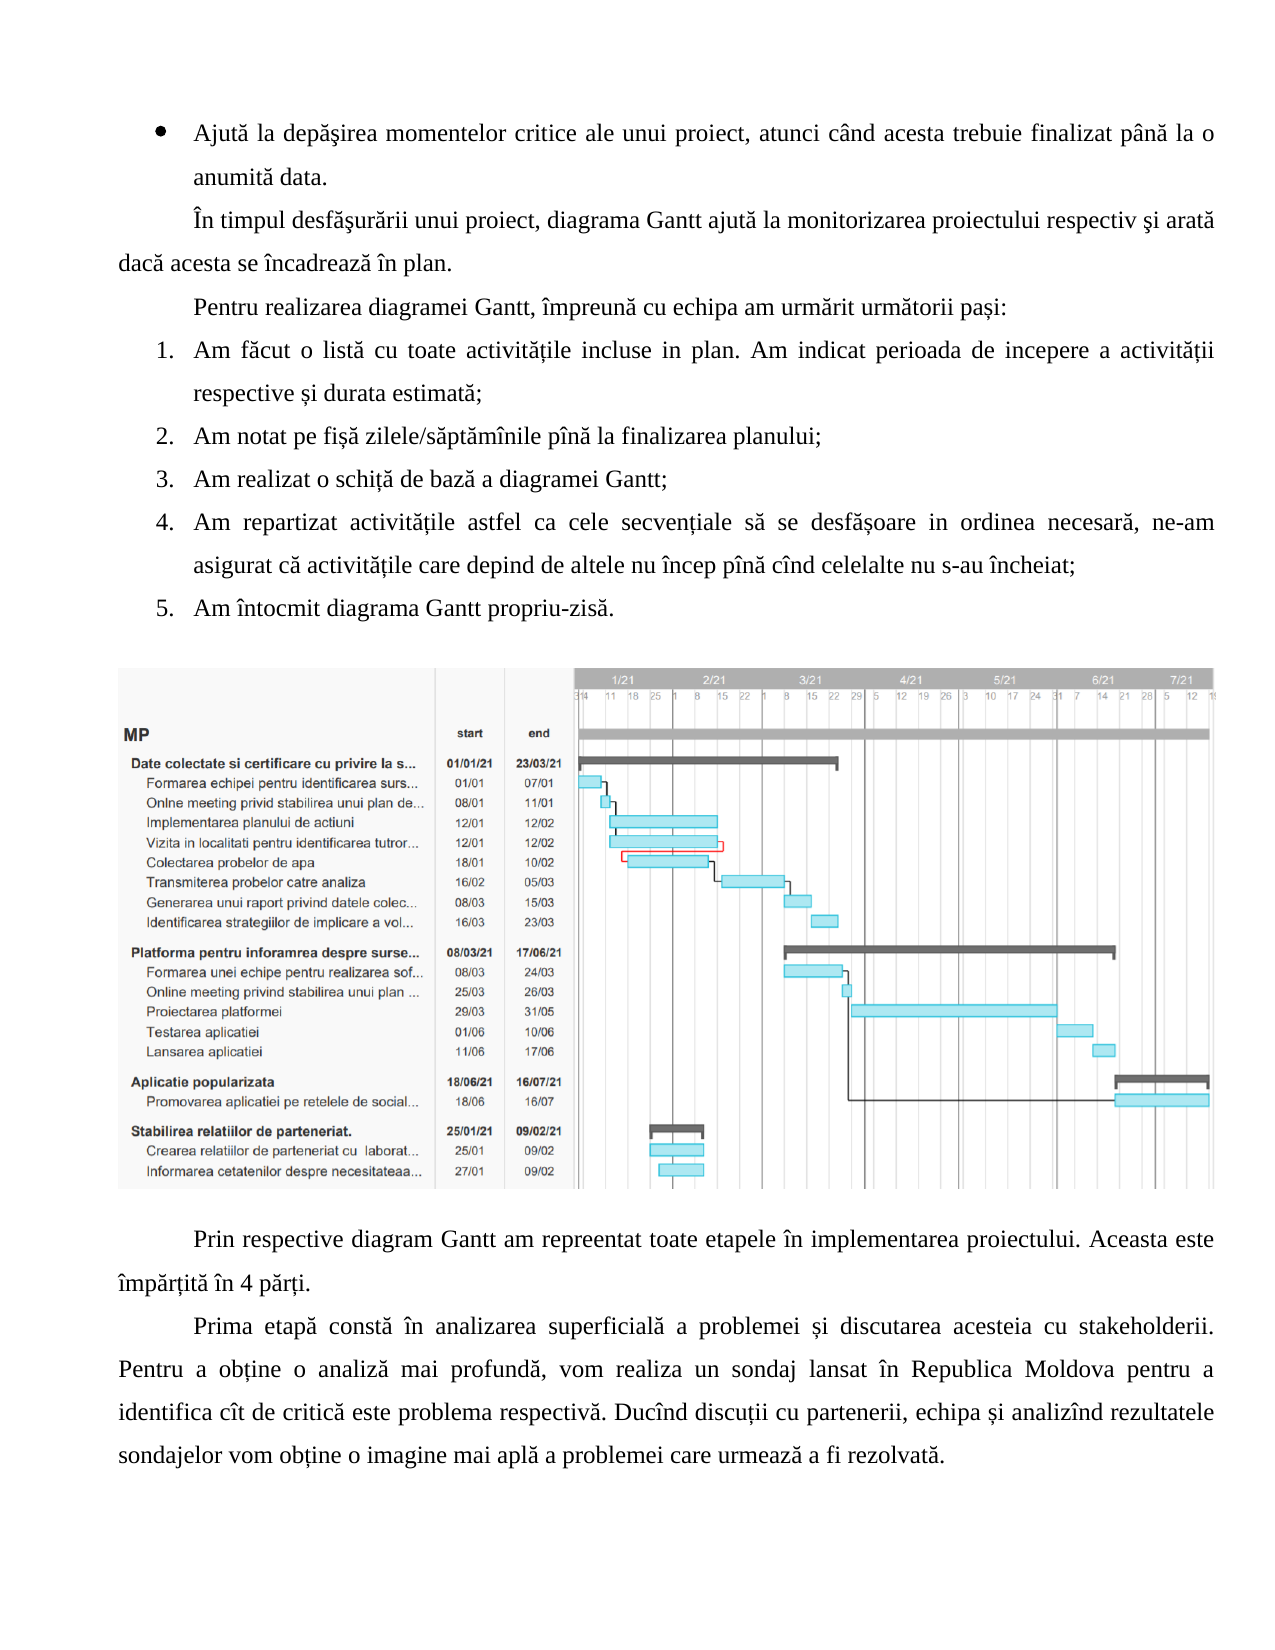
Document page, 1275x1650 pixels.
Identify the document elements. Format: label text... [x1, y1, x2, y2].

list Am notat pe fișă zilele/săptămînile pînă la finalizarea planului; [156, 421, 1216, 450]
list Am întocmit diagrama Gantt propriu-zisă. [156, 593, 1216, 622]
text Pentru realizarea diagramei Gantt, împreună cu echipa am urmărit următorii pași: [118, 292, 1216, 320]
list Am realizat o schiță de bază a diagramei Gantt; [156, 464, 1216, 493]
text Prima etapă constă în analizarea superficială a problemei și discutarea acesteia cu stakeholderii. Pentru a obține o analiză mai profundă, vom realiza un sondaj lansat în Republica Moldova pentru a identifica cît de critică este problema respectivă. Ducînd discuții cu partenerii, echipa și analizînd rezultatele sondajelor vom obține o imagine mai aplă a problemei care urmează a fi rezolvată. [118, 1311, 1216, 1469]
list Ajută la depăşirea momentelor critice ale unui proiect, atunci când acesta trebuie finalizat până la o anumită data. [156, 118, 1216, 191]
list Am repartizat activitățile astfel ca cele secvențiale să se desfășoare in ordinea necesară, ne-am asigurat că activitățile care depind de altele nu încep pînă cînd celelalte nu s-au încheiat; [156, 507, 1216, 579]
text Prin respective diagram Gantt am repreentat toate etapele în implementarea proiectului. Aceasta este împărțită în 4 părți. [118, 1224, 1216, 1296]
list Am făcut o listă cu toate activitățile incluse in plan. Am indicat perioada de incepere a activității respective și durata estimată; [156, 335, 1216, 407]
text În timpul desfăşurării unui proiect, diagrama Gantt ajută la monitorizarea proiectului respectiv şi arată dacă acesta se încadrează în plan. [118, 205, 1216, 277]
picture [118, 668, 1216, 1189]
